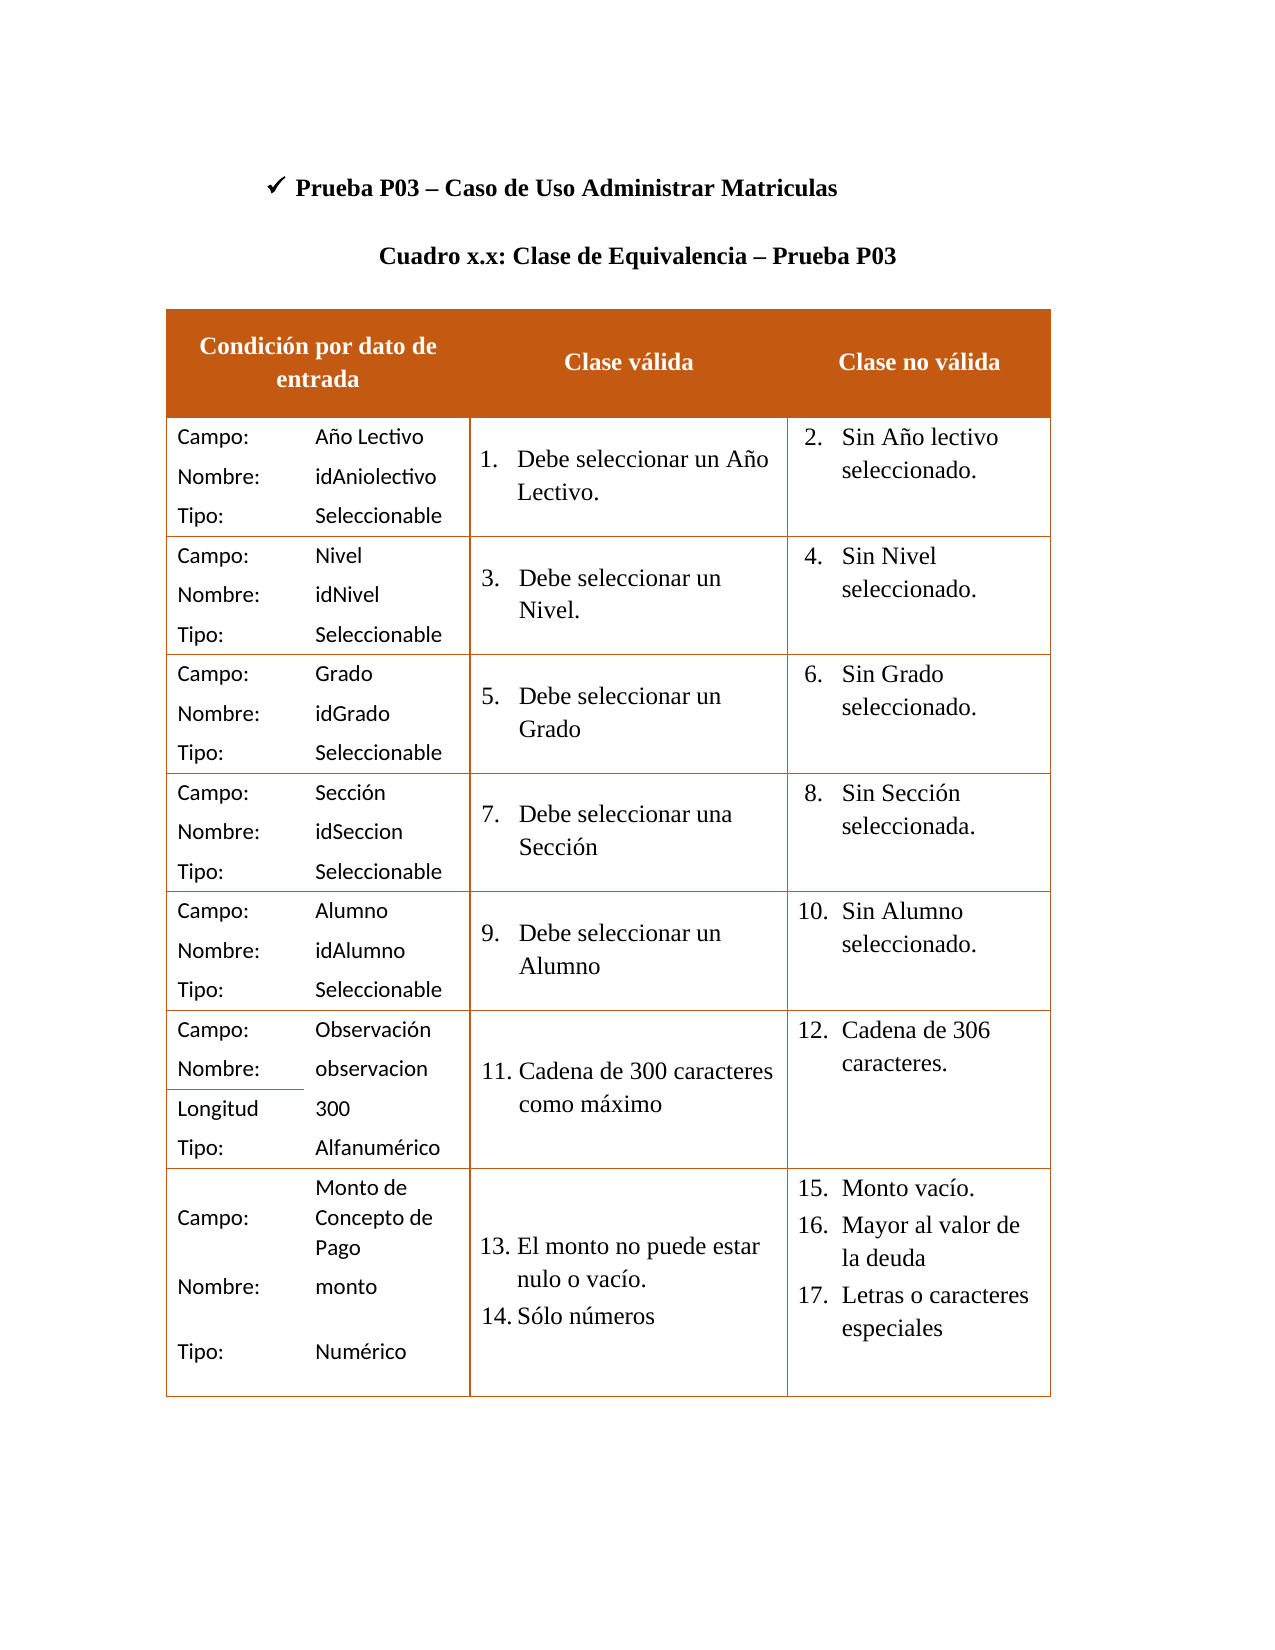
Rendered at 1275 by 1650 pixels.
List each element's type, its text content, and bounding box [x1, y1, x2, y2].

table_cell Tipo: [167, 615, 304, 654]
table_cell Sin Grado seleccionado. [788, 655, 1050, 773]
table_cell Nombre: [167, 1049, 304, 1088]
table_cell Sección [304, 774, 469, 812]
table_cell Tipo: [167, 852, 304, 891]
table_cell Seleccionable [304, 852, 469, 891]
table_cell Nombre: [167, 812, 304, 852]
table_cell Nombre: [167, 931, 304, 970]
table_cell Nombre: [167, 694, 304, 733]
table_cell Nombre: [167, 457, 304, 496]
table_header Clase válida [471, 310, 787, 417]
table_cell Tipo: [167, 1307, 304, 1396]
table_cell Sin Sección seleccionada. [788, 774, 1050, 891]
table_cell Tipo: [167, 970, 304, 1009]
table_cell Sin Alumno seleccionado. [788, 892, 1050, 1009]
table_cell Cadena de 300 caracteres como máximo [471, 1011, 787, 1167]
table_header Condición por dato de entrada [167, 310, 469, 417]
table_cell Debe seleccionar un Grado [471, 655, 787, 773]
table_cell idNivel [304, 575, 469, 615]
table_cell Seleccionable [304, 970, 469, 1009]
table_cell Seleccionable [304, 615, 469, 654]
table_cell Tipo: [167, 1128, 304, 1167]
list Prueba P03 – Caso de Uso Administrar Matriculas [266, 173, 1098, 201]
table_cell Monto de Concepto de Pago [304, 1169, 469, 1267]
table_cell Debe seleccionar un Alumno [471, 892, 787, 1009]
table_cell Campo: [167, 892, 304, 931]
table_cell Nombre: [167, 575, 304, 615]
table_cell Alfanumérico [304, 1128, 469, 1167]
table_cell El monto no puede estar nulo o vacío. Sólo números [471, 1169, 787, 1396]
table_cell monto [304, 1267, 469, 1307]
table_cell Tipo: [167, 496, 304, 536]
text Cuadro x.x: Clase de Equivalencia – Prueba P03 [177, 241, 1098, 269]
table_header Clase no válida [788, 310, 1050, 417]
table_cell Debe seleccionar un Nivel. [471, 537, 787, 654]
table_cell Tipo: [167, 733, 304, 773]
table_cell Campo: [167, 774, 304, 812]
table_cell Nombre: [167, 1267, 304, 1307]
table_cell Campo: [167, 418, 304, 457]
table_cell Grado [304, 655, 469, 694]
table_cell idGrado [304, 694, 469, 733]
table_cell Monto vacío. Mayor al valor de la deuda Letras o caracteres especiales [788, 1169, 1050, 1396]
table_cell Debe seleccionar un Año Lectivo. [471, 418, 787, 536]
table_cell observacion [304, 1049, 469, 1088]
table_cell 300 [304, 1089, 469, 1128]
table_cell Alumno [304, 892, 469, 931]
table_cell Debe seleccionar una Sección [471, 774, 787, 891]
table_cell Año Lectivo [304, 418, 469, 457]
table_cell Sin Nivel seleccionado. [788, 537, 1050, 654]
table_cell Cadena de 306 caracteres. [788, 1011, 1050, 1167]
table_cell Observación [304, 1011, 469, 1049]
table_cell Nivel [304, 537, 469, 575]
table_cell idAlumno [304, 931, 469, 970]
table_cell Longitud [167, 1090, 304, 1128]
table_cell Sin Año lectivo seleccionado. [788, 418, 1050, 536]
table_cell Numérico [304, 1307, 469, 1396]
table_cell Campo: [167, 1011, 304, 1049]
table_cell Campo: [167, 655, 304, 694]
table_cell idAniolectivo [304, 457, 469, 496]
table_cell Campo: [167, 537, 304, 575]
table_cell Seleccionable [304, 733, 469, 773]
table_cell idSeccion [304, 812, 469, 852]
table_cell Seleccionable [304, 496, 469, 536]
table_cell Campo: [167, 1169, 304, 1267]
